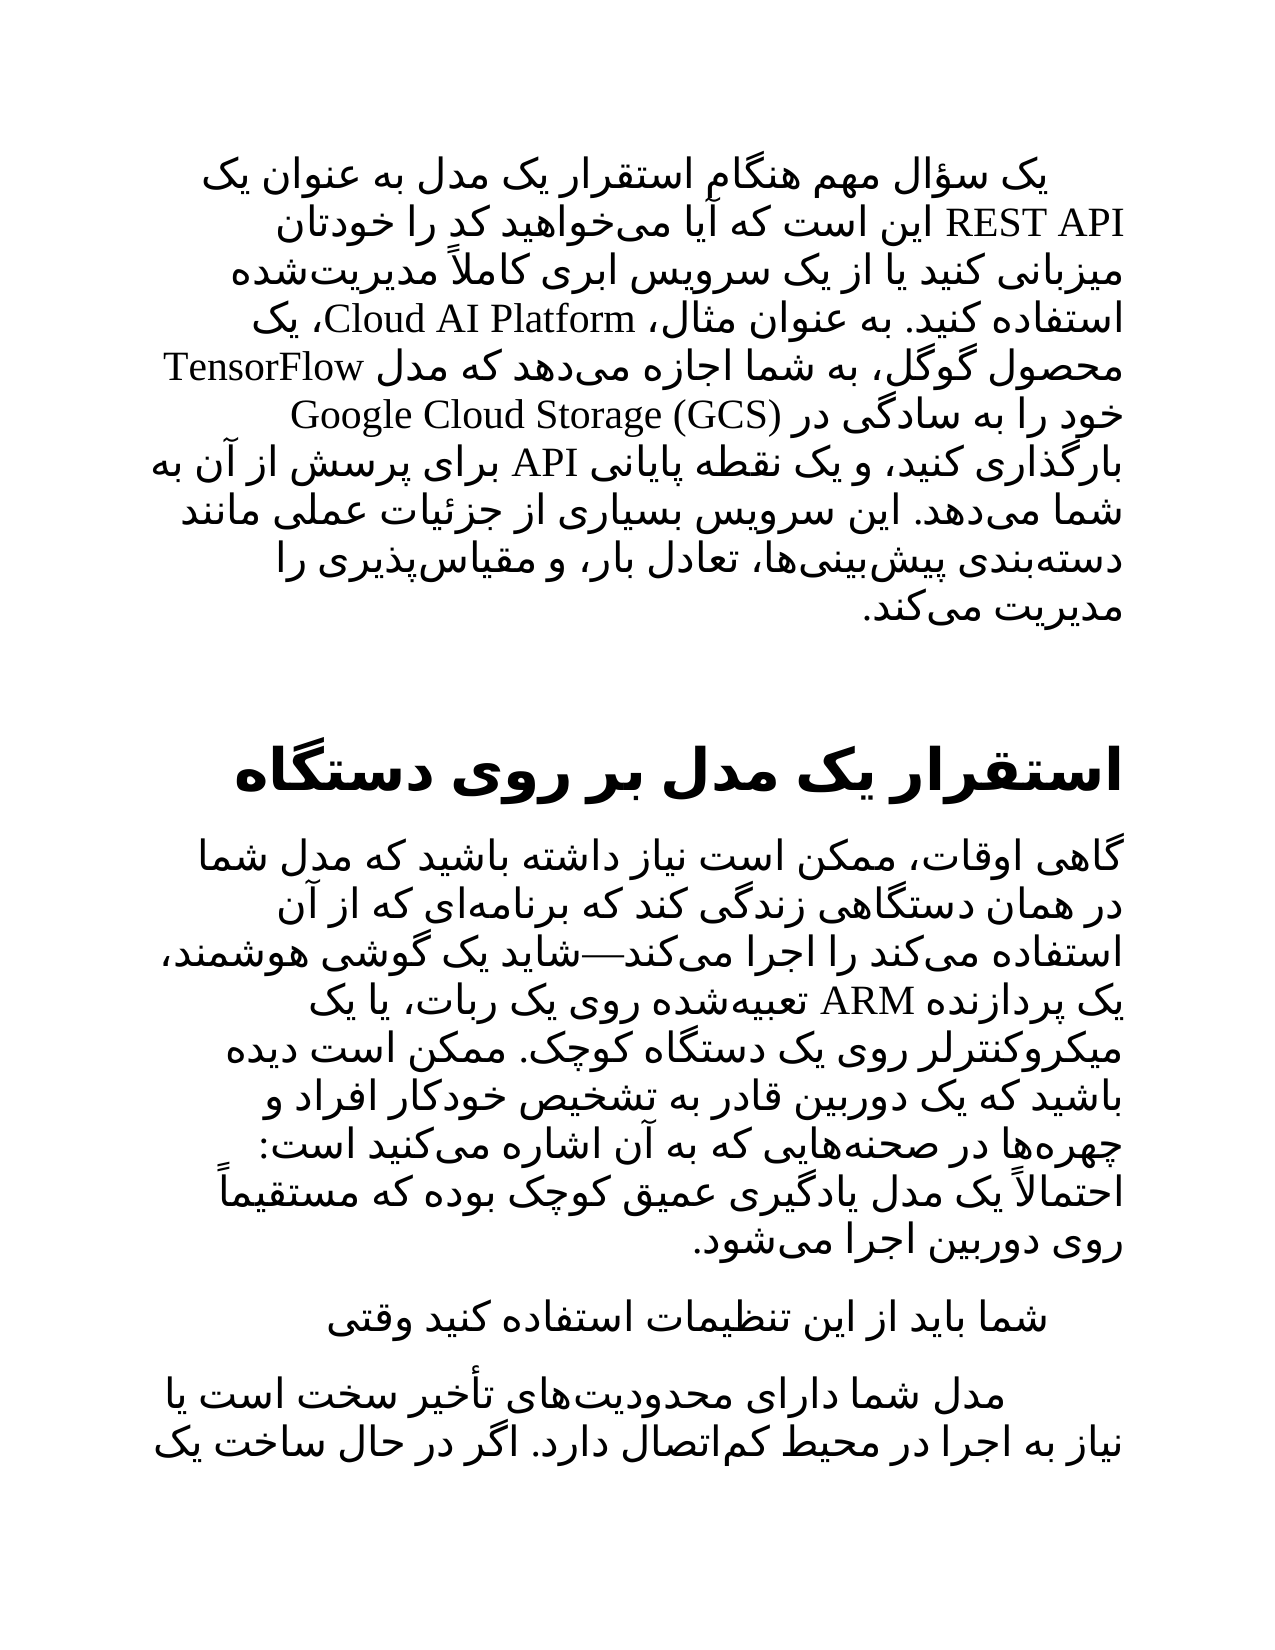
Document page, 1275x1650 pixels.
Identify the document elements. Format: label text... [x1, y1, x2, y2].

text شما باید از این تنظیمات استفاده کنید وقتی [150, 1292, 1125, 1340]
text استقرار یک مدل بر روی دستگاه [150, 735, 1125, 802]
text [150, 1369, 1125, 1465]
text یک سؤال مهم هنگام استقرار یک مدل به عنوان یک REST API این است که آیا می‌خواهید کد را خودتان میزبانی کنید یا از یک سرویس ابری کاملاً مدیریت‌شده استفاده کنید. به عنوان مثال، Cloud AI Platform، یک محصول گوگل، به شما اجازه می‌دهد که مدل TensorFlow خود را به سادگی در Google Cloud Storage (GCS) بارگذاری کنید، و یک نقطه پایانی API برای پرسش از آن به شما می‌دهد. این سرویس بسیاری از جزئیات عملی مانند دسته‌بندی پیش‌بینی‌ها، تعادل بار، و مقیاس‌پذیری را مدیریت می‌کند. [150, 150, 1125, 629]
text گاهی اوقات، ممکن است نیاز داشته باشید که مدل شما در همان دستگاهی زندگی کند که برنامه‌ای که از آن استفاده می‌کند را اجرا می‌کند—شاید یک گوشی هوشمند، یک پردازنده ARM تعبیه‌شده روی یک ربات، یا یک میکروکنترلر روی یک دستگاه کوچک. ممکن است دیده باشید که یک دوربین قادر به تشخیص خودکار افراد و چهره‌ها در صحنه‌هایی که به آن اشاره می‌کنید است: احتمالاً یک مدل یادگیری عمیق کوچک بوده که مستقیماً روی دوربین اجرا می‌شود. [150, 832, 1125, 1263]
